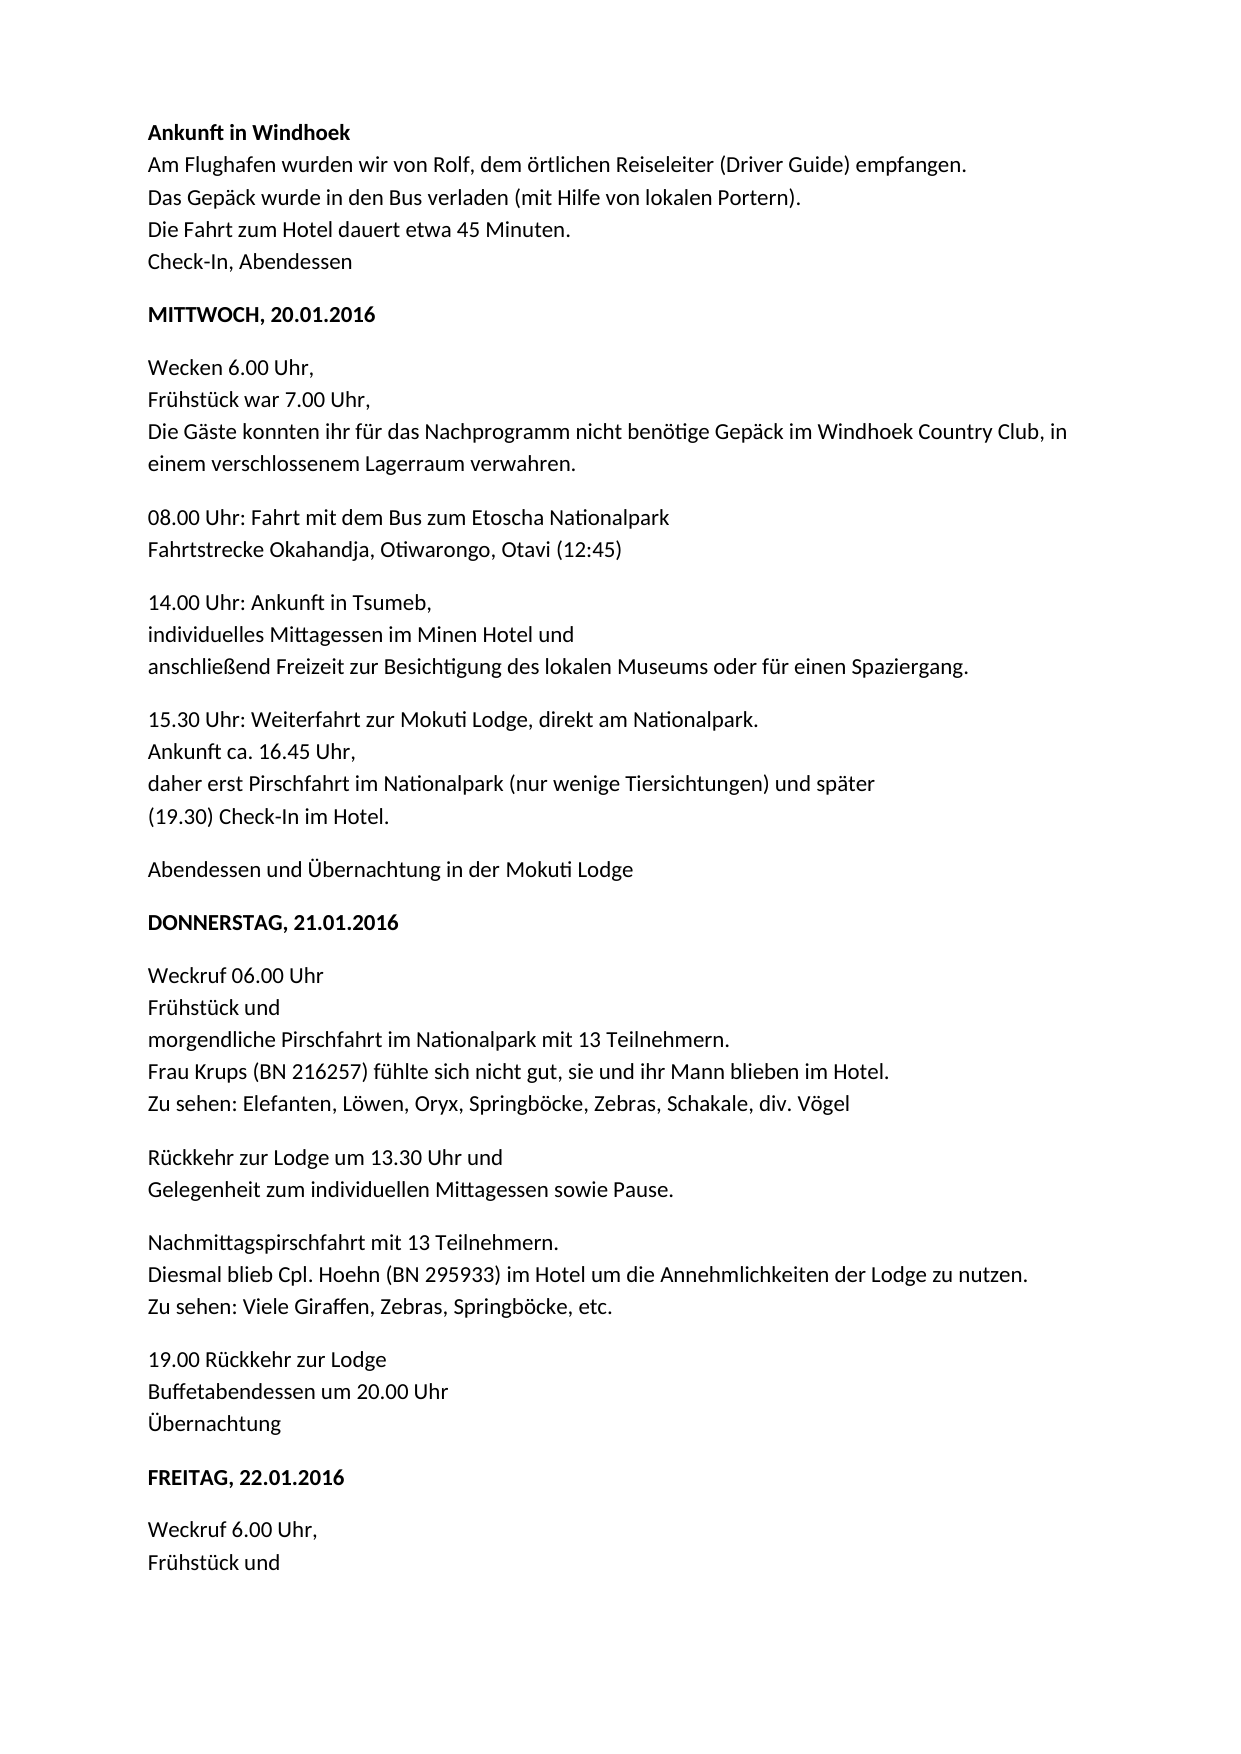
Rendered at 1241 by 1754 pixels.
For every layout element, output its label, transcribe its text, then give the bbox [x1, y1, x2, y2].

text 19.00 Rückkehr zur Lodge Buffetabendessen um 20.00 Uhr Übernachtung [148, 1345, 1093, 1438]
text 14.00 Uhr: Ankunft in Tsumeb, individuelles Mittagessen im Minen Hotel und anschließend Freizeit zur Besichtigung des lokalen Museums oder für einen Spaziergang. [148, 588, 1093, 680]
text Weckruf 06.00 Uhr Frühstück und morgendliche Pirschfahrt im Nationalpark mit 13 Teilnehmern. Frau Krups (BN 216257) fühlte sich nicht gut, sie und ihr Mann blieben im Hotel. Zu sehen: Elefanten, Löwen, Oryx, Springböcke, Zebras, Schakale, div. Vögel [148, 961, 1093, 1118]
text Rückkehr zur Lodge um 13.30 Uhr und Gelegenheit zum individuellen Mittagessen sowie Pause. [148, 1143, 1093, 1203]
text Wecken 6.00 Uhr, Frühstück war 7.00 Uhr, Die Gäste konnten ihr für das Nachprogramm nicht benötige Gepäck im Windhoek Country Club, in einem verschlossenem Lagerraum verwahren. [148, 353, 1093, 478]
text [148, 1516, 1093, 1576]
text MITTWOCH, 20.01.2016 [148, 300, 1093, 328]
text DONNERSTAG, 21.01.2016 [148, 908, 1093, 936]
text Abendessen und Übernachtung in der Mokuti Lodge [148, 855, 1093, 883]
text 08.00 Uhr: Fahrt mit dem Bus zum Etoscha Nationalpark Fahrtstrecke Okahandja, Otiwarongo, Otavi (12:45) [148, 503, 1093, 563]
text Ankunft in Windhoek Am Flughafen wurden wir von Rolf, dem örtlichen Reiseleiter (Driver Guide) empfangen. Das Gepäck wurde in den Bus verladen (mit Hilfe von lokalen Portern). Die Fahrt zum Hotel dauert etwa 45 Minuten. Check-In, Abendessen [148, 118, 1093, 275]
text Nachmittagspirschfahrt mit 13 Teilnehmern. Diesmal blieb Cpl. Hoehn (BN 295933) im Hotel um die Annehmlichkeiten der Lodge zu nutzen. Zu sehen: Viele Giraffen, Zebras, Springböcke, etc. [148, 1228, 1093, 1320]
text 15.30 Uhr: Weiterfahrt zur Mokuti Lodge, direkt am Nationalpark. Ankunft ca. 16.45 Uhr, daher erst Pirschfahrt im Nationalpark (nur wenige Tiersichtungen) und später (19.30) Check-In im Hotel. [148, 705, 1093, 830]
text FREITAG, 22.01.2016 [148, 1463, 1093, 1491]
